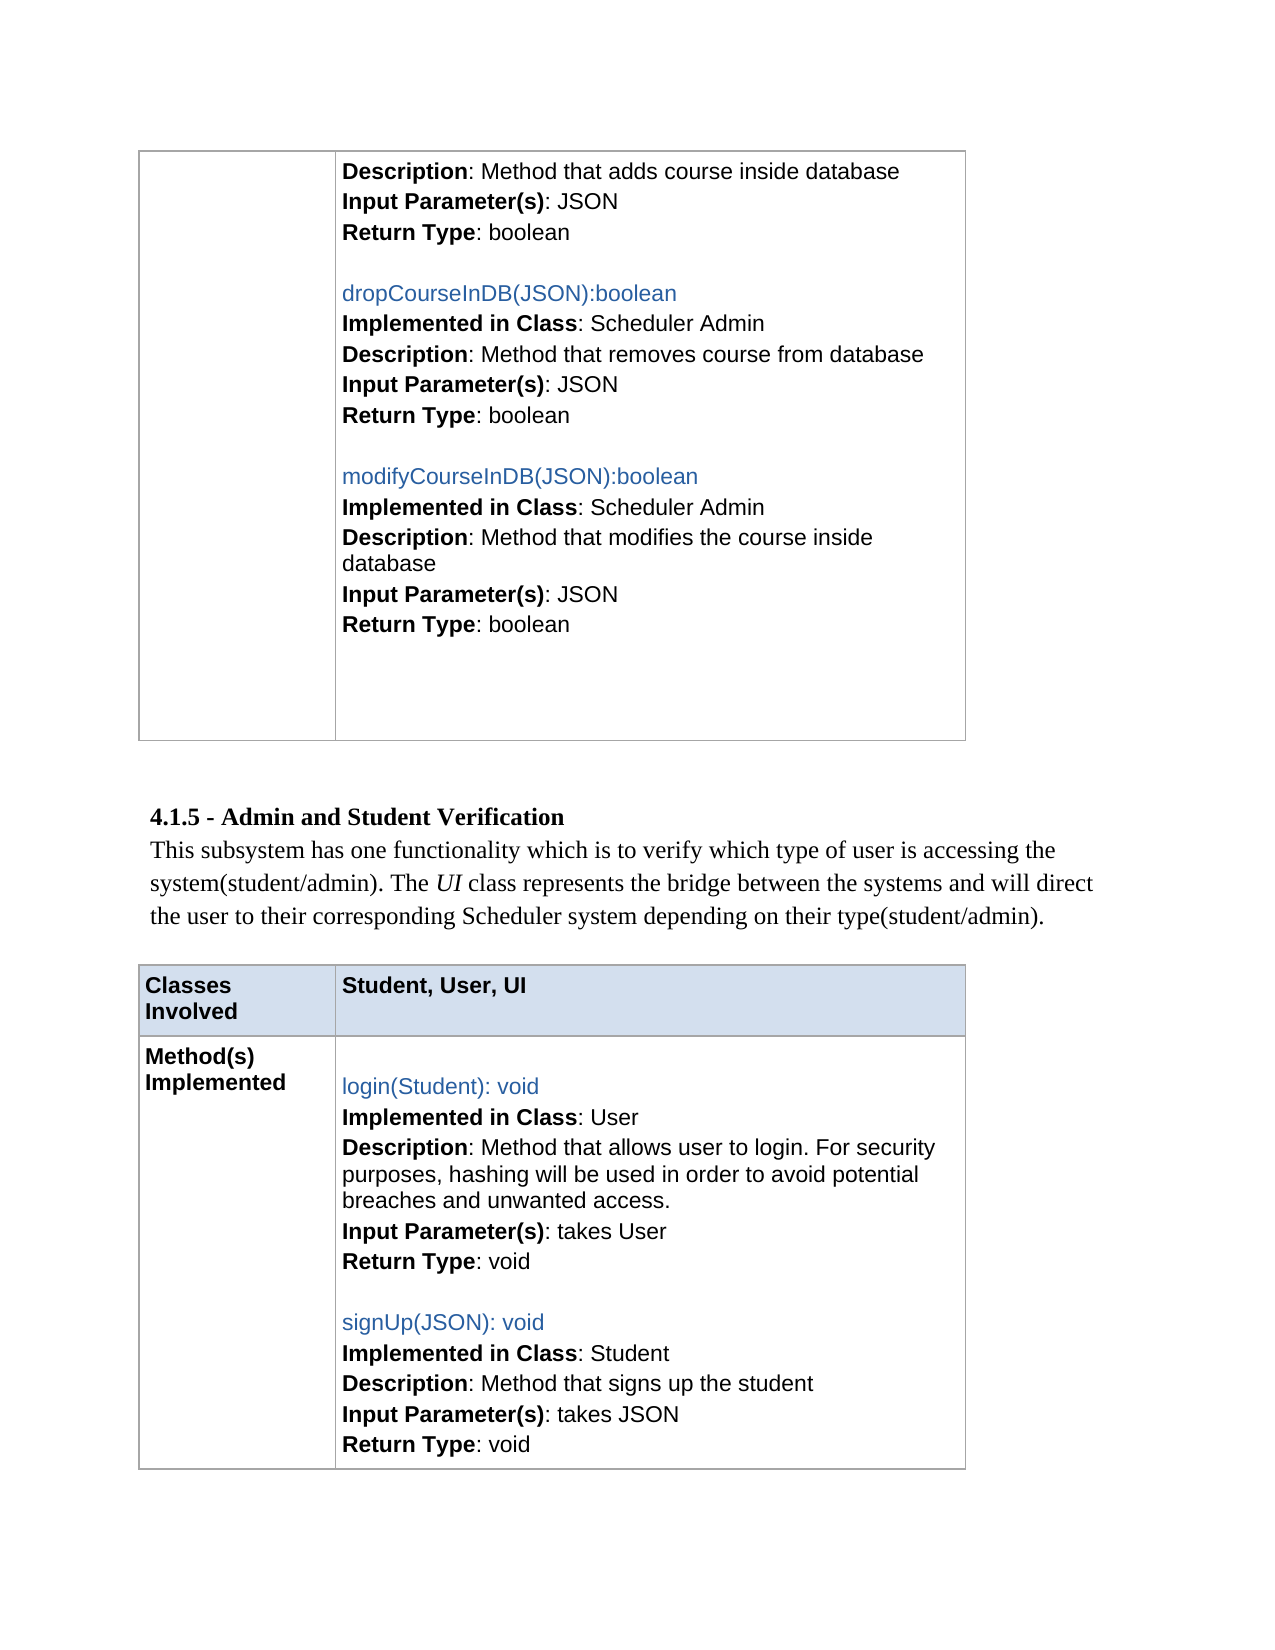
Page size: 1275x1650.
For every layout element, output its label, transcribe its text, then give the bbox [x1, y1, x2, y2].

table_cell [140, 152, 335, 740]
table_header Classes Involved [140, 966, 335, 1035]
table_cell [336, 1037, 965, 1468]
text 4.1.5 - Admin and Student Verification [150, 802, 1125, 831]
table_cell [336, 152, 965, 740]
text This subsystem has one functionality which is to verify which type of user is accessing the system(student/admin). The UI class represents the bridge between the systems and will direct the user to their corresponding Scheduler system depending on their type(student/admin). [150, 835, 1125, 929]
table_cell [140, 1037, 335, 1468]
table_header Student, User, UI [336, 966, 965, 1035]
